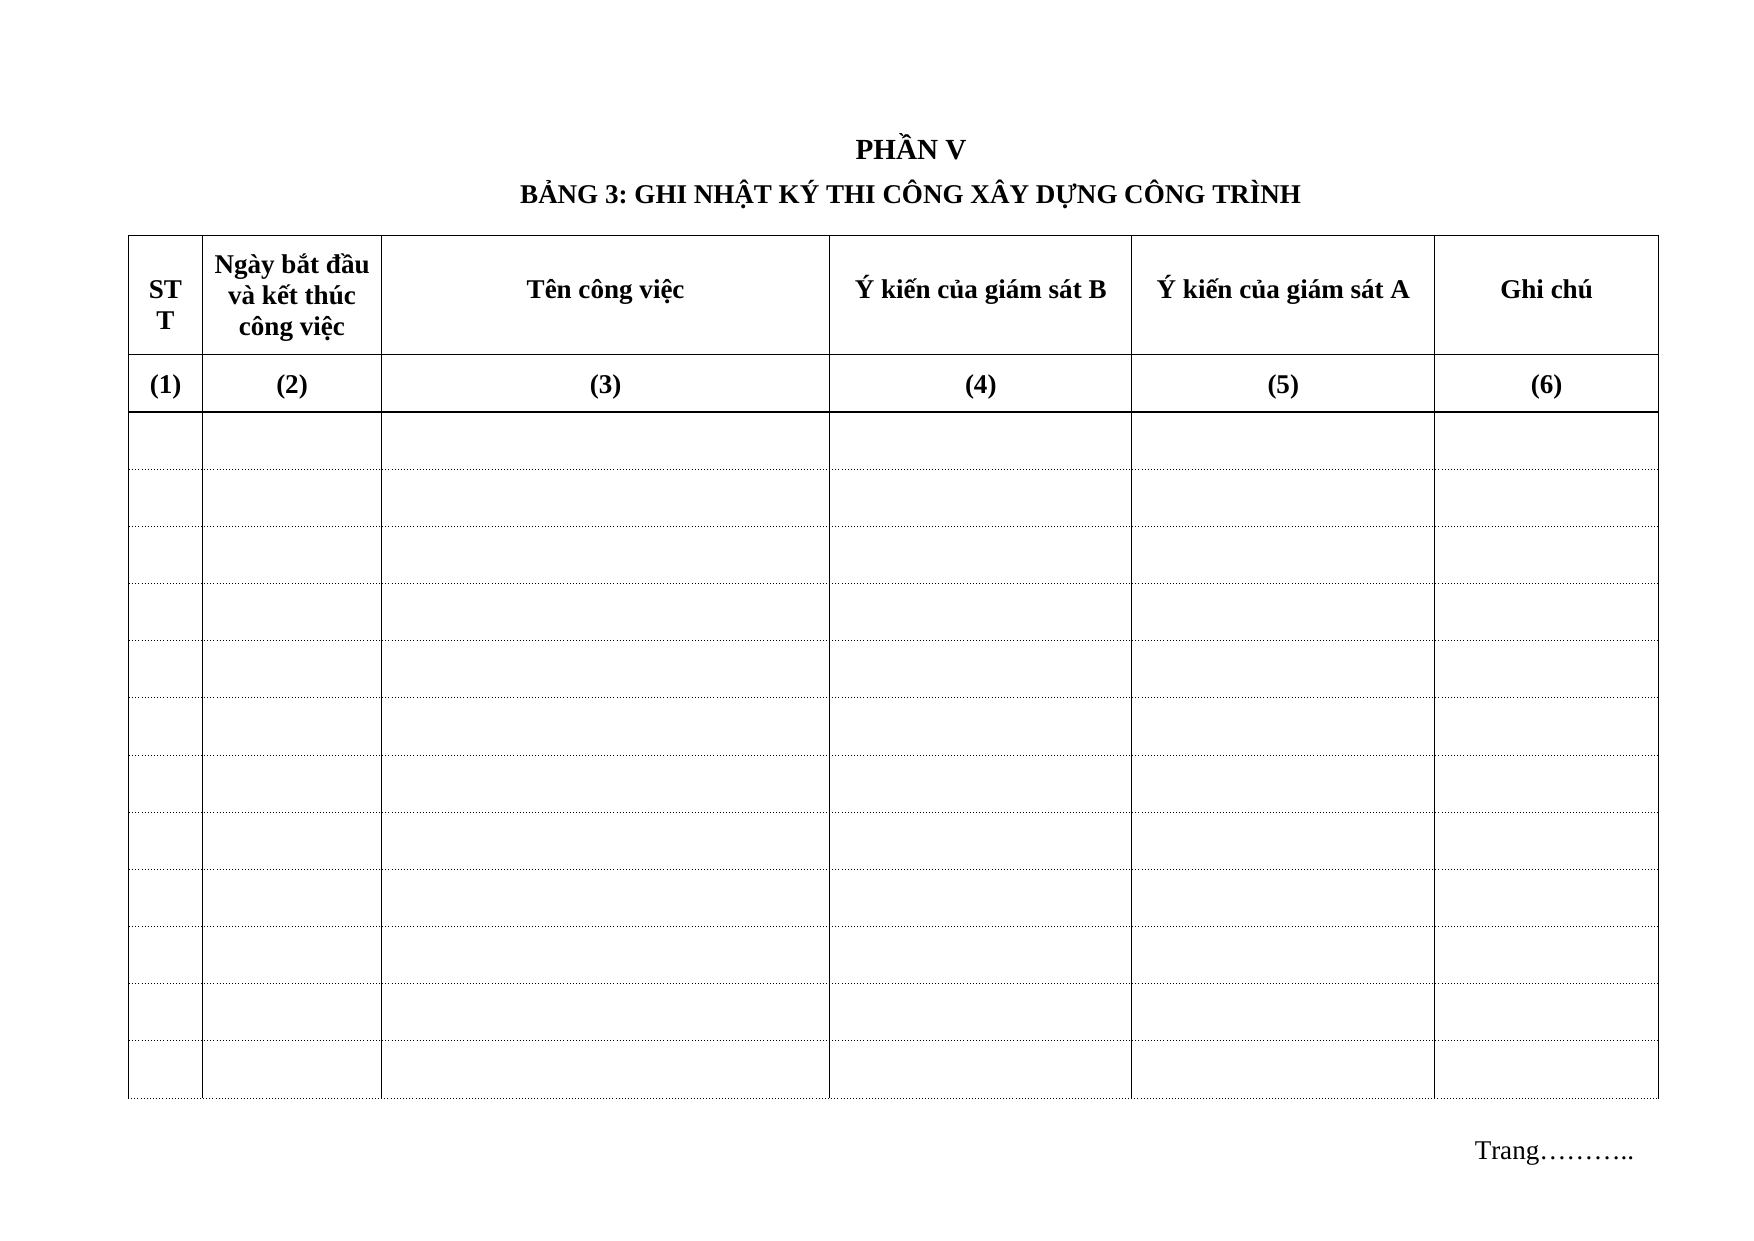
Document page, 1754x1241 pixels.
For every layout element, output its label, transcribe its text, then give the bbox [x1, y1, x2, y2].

table_cell [129, 583, 202, 640]
table_cell [203, 640, 381, 697]
table_cell [382, 640, 829, 697]
table_cell [830, 583, 1131, 640]
table_cell [129, 413, 202, 468]
table_cell [830, 812, 1131, 869]
table_cell [1132, 926, 1434, 983]
table_cell [382, 812, 829, 869]
table_cell [830, 869, 1131, 926]
table_cell [1435, 640, 1658, 697]
table_cell [382, 526, 829, 583]
table_cell [1132, 755, 1434, 812]
table_cell [203, 869, 381, 926]
table_cell [129, 983, 202, 1040]
table_cell [129, 869, 202, 926]
table_cell [203, 812, 381, 869]
table_cell [1132, 812, 1434, 869]
table_cell [203, 983, 381, 1040]
table_cell [830, 413, 1131, 468]
table_cell [203, 413, 381, 468]
table_cell [1435, 812, 1658, 869]
table_header Ghi chú [1435, 236, 1658, 354]
table_cell [203, 926, 381, 983]
table_cell [382, 469, 829, 526]
table_cell (3) [382, 355, 829, 411]
table_cell [382, 926, 829, 983]
table_cell (1) [129, 355, 202, 411]
table_cell (2) [203, 355, 381, 411]
table_cell [830, 697, 1131, 754]
table_cell [830, 640, 1131, 697]
table_cell [1435, 697, 1658, 754]
table_cell [830, 983, 1131, 1040]
table_cell (5) [1132, 355, 1434, 411]
table_cell [129, 526, 202, 583]
table_cell [129, 926, 202, 983]
table_cell [1132, 869, 1434, 926]
table_header Ngày bắt đầu và kết thúc công việc [203, 236, 381, 354]
table_cell [203, 583, 381, 640]
table_cell [203, 526, 381, 583]
table_cell [382, 583, 829, 640]
table_cell [1435, 1040, 1658, 1098]
table_cell [1435, 413, 1658, 468]
table_cell [1132, 583, 1434, 640]
table_cell [382, 1040, 829, 1098]
table_cell [129, 1040, 202, 1098]
table_cell [382, 755, 829, 812]
table_cell [1132, 413, 1434, 468]
table_header STT [129, 236, 202, 354]
table_cell [382, 869, 829, 926]
table_cell [382, 413, 829, 468]
table_cell [129, 640, 202, 697]
table_header Ý kiến của giám sát A [1132, 236, 1434, 354]
table_cell [203, 469, 381, 526]
table_cell [1435, 583, 1658, 640]
table_cell [1132, 469, 1434, 526]
table_cell [382, 983, 829, 1040]
table_cell [1132, 1040, 1434, 1098]
table_cell (4) [830, 355, 1131, 411]
table_header Ý kiến của giám sát B [830, 236, 1131, 354]
table_cell [830, 1040, 1131, 1098]
table_cell [203, 697, 381, 754]
table_cell [830, 755, 1131, 812]
table_cell [1132, 697, 1434, 754]
table_cell [1435, 869, 1658, 926]
table_cell [1132, 640, 1434, 697]
table_cell [1435, 755, 1658, 812]
table_cell [1435, 983, 1658, 1040]
table_cell [830, 469, 1131, 526]
table_cell [203, 755, 381, 812]
table_cell [382, 697, 829, 754]
table_cell [129, 755, 202, 812]
table_header Tên công việc [382, 236, 829, 354]
table_cell [129, 469, 202, 526]
table_cell [1132, 526, 1434, 583]
table_cell [830, 526, 1131, 583]
table_cell [129, 812, 202, 869]
table_cell [1132, 983, 1434, 1040]
text PHẦN V [187, 132, 1634, 166]
table_cell [129, 697, 202, 754]
table_cell [1435, 526, 1658, 583]
table_cell [830, 926, 1131, 983]
text BẢNG 3: GHI NHẬT KÝ THI CÔNG XÂY DỰNG CÔNG TRÌNH [187, 178, 1634, 210]
table_cell [1435, 926, 1658, 983]
table_cell [1435, 469, 1658, 526]
table_cell [203, 1040, 381, 1098]
table_cell (6) [1435, 355, 1658, 411]
